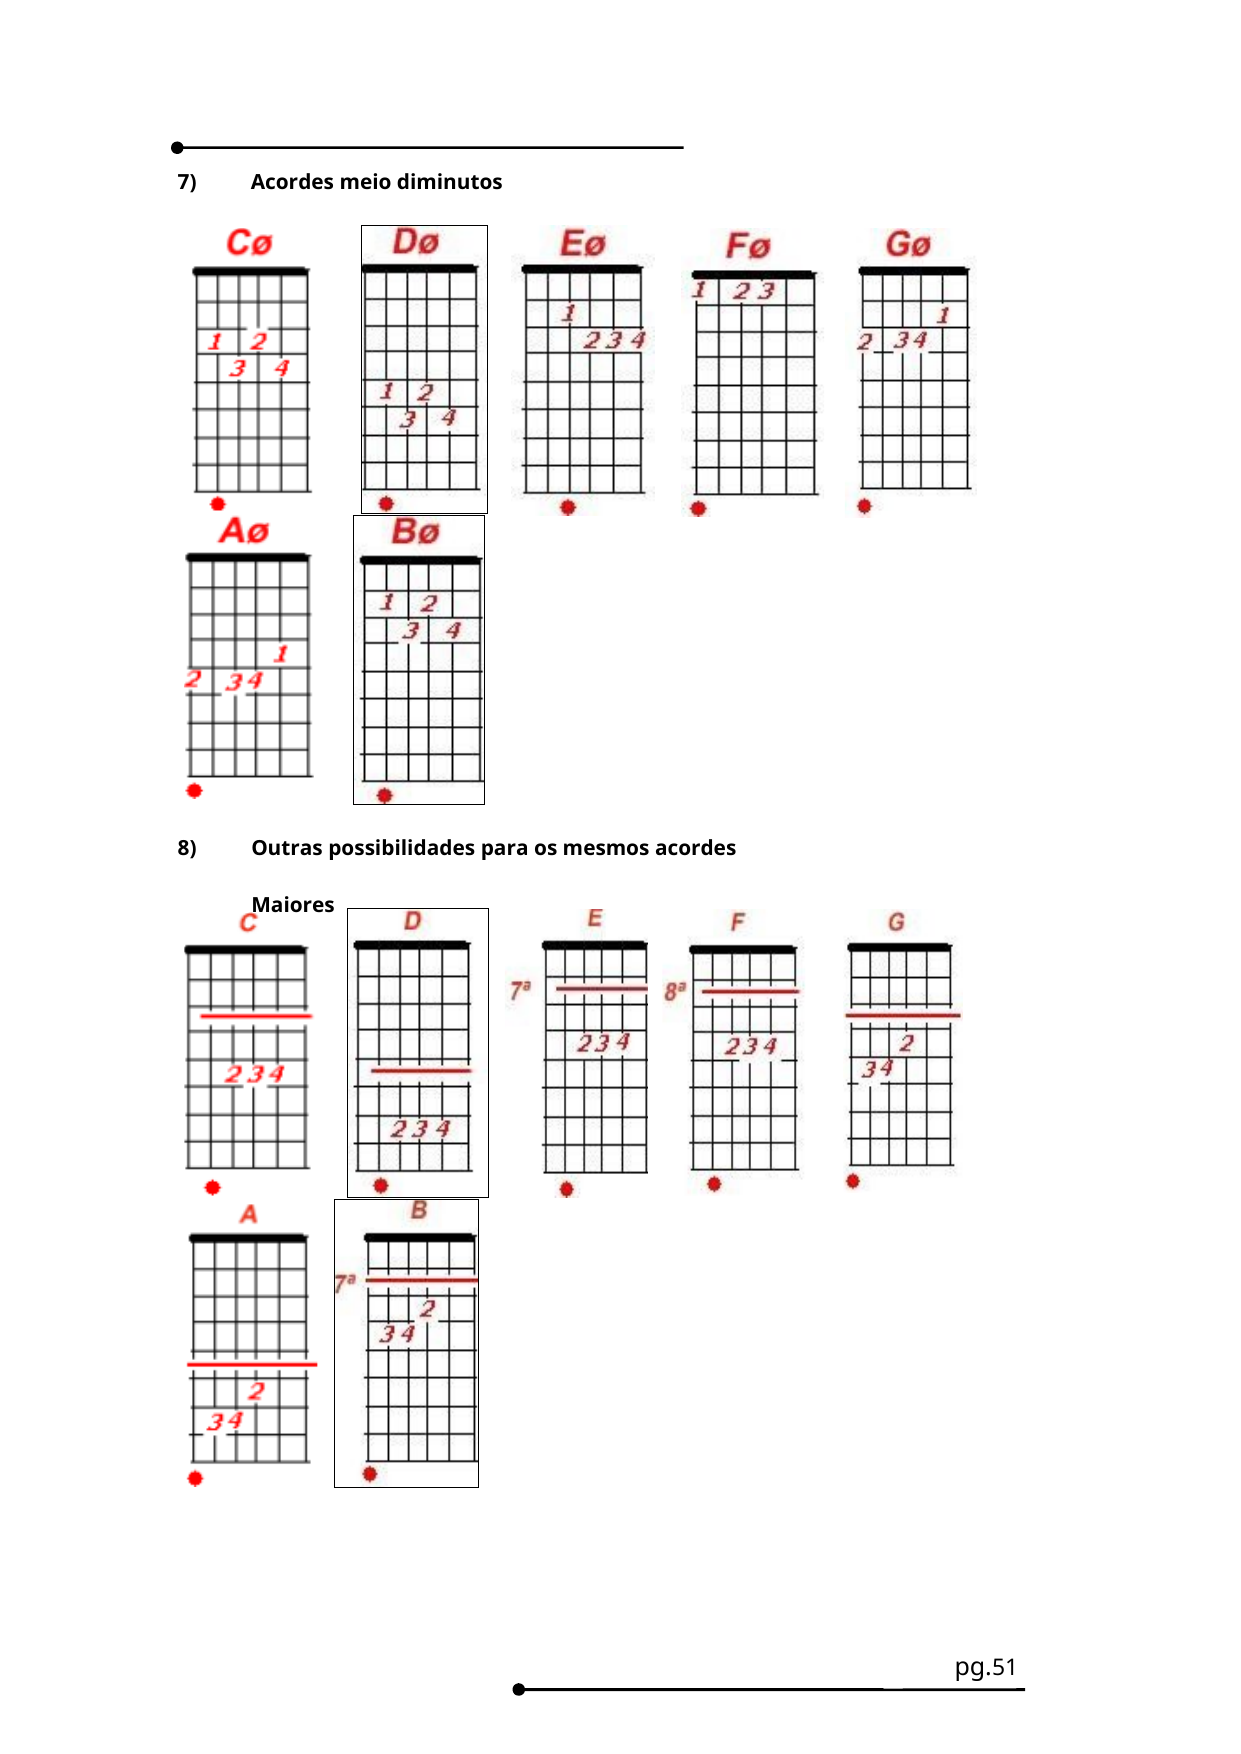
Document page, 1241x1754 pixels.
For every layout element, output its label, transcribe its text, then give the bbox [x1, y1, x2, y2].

picture [362, 226, 487, 513]
picture [335, 1200, 478, 1487]
picture [184, 228, 314, 799]
picture [354, 516, 484, 804]
list Acordes meio diminutos [177, 167, 1173, 196]
picture [843, 909, 963, 1193]
subtitle Outras possibilidades para os mesmos acordes Maiores [177, 833, 737, 918]
picture [662, 909, 806, 1196]
picture [844, 228, 977, 518]
picture [348, 918, 488, 1197]
picture [681, 228, 825, 517]
picture [511, 225, 655, 516]
picture [504, 918, 648, 1198]
picture [184, 918, 318, 1487]
